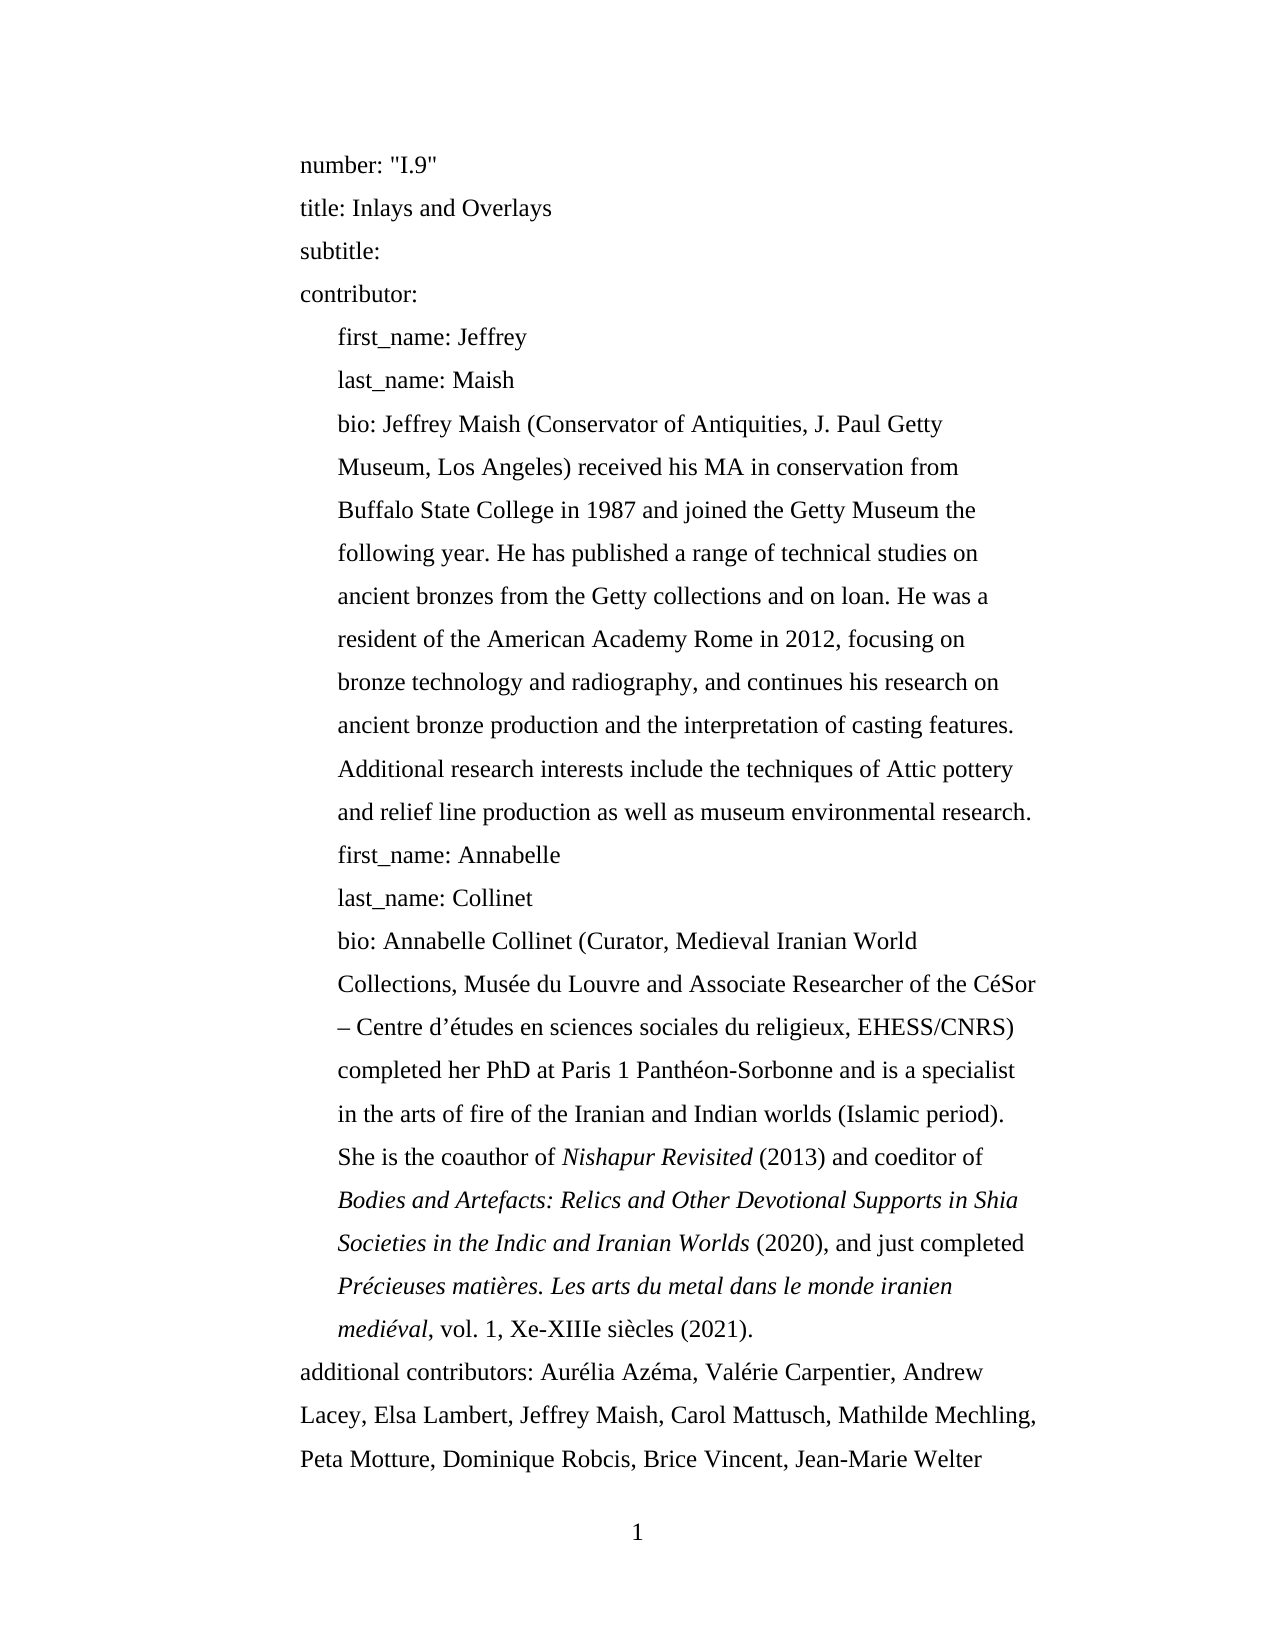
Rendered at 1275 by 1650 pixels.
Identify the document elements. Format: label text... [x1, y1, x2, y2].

text contributor: [300, 279, 1038, 308]
text subtitle: [300, 236, 1038, 265]
text last_name: Maish [337, 366, 1038, 394]
text additional contributors: Aurélia Azéma, Valérie Carpentier, Andrew Lacey, Elsa Lambert, Jeffrey Maish, Carol Mattusch, Mathilde Mechling, Peta Motture, Dominique Robcis, Brice Vincent, Jean-Marie Welter [300, 1357, 1038, 1472]
text first_name: Annabelle [337, 840, 1038, 869]
text bio: Annabelle Collinet (Curator, Medieval Iranian World Collections, Musée du Louvre and Associate Researcher of the CéSor – Centre d’études en sciences sociales du religieux, EHESS/CNRS) completed her PhD at Paris 1 Panthéon-Sorbonne and is a specialist in the arts of fire of the Iranian and Indian worlds (Islamic period). She is the coauthor of Nishapur Revisited (2013) and coeditor of Bodies and Artefacts: Relics and Other Devotional Supports in Shia Societies in the Indic and Iranian Worlds (2020), and just completed Précieuses matières. Les arts du metal dans le monde iranien mediéval, vol. 1, Xe-XIIIe siècles (2021). [337, 926, 1038, 1343]
text title: Inlays and Overlays [300, 193, 1038, 222]
text bio: Jeffrey Maish (Conservator of Antiquities, J. Paul Getty Museum, Los Angeles) received his MA in conservation from Buffalo State College in 1987 and joined the Getty Museum the following year. He has published a range of technical studies on ancient bronzes from the Getty collections and on loan. He was a resident of the American Academy Rome in 2012, focusing on bronze technology and radiography, and continues his research on ancient bronze production and the interpretation of casting features. Additional research interests include the techniques of Attic pottery and relief line production as well as museum environmental research. [337, 409, 1038, 826]
text first_name: Jeffrey [337, 322, 1038, 351]
text number: "I.9" [300, 150, 1038, 179]
text last_name: Collinet [337, 883, 1038, 912]
